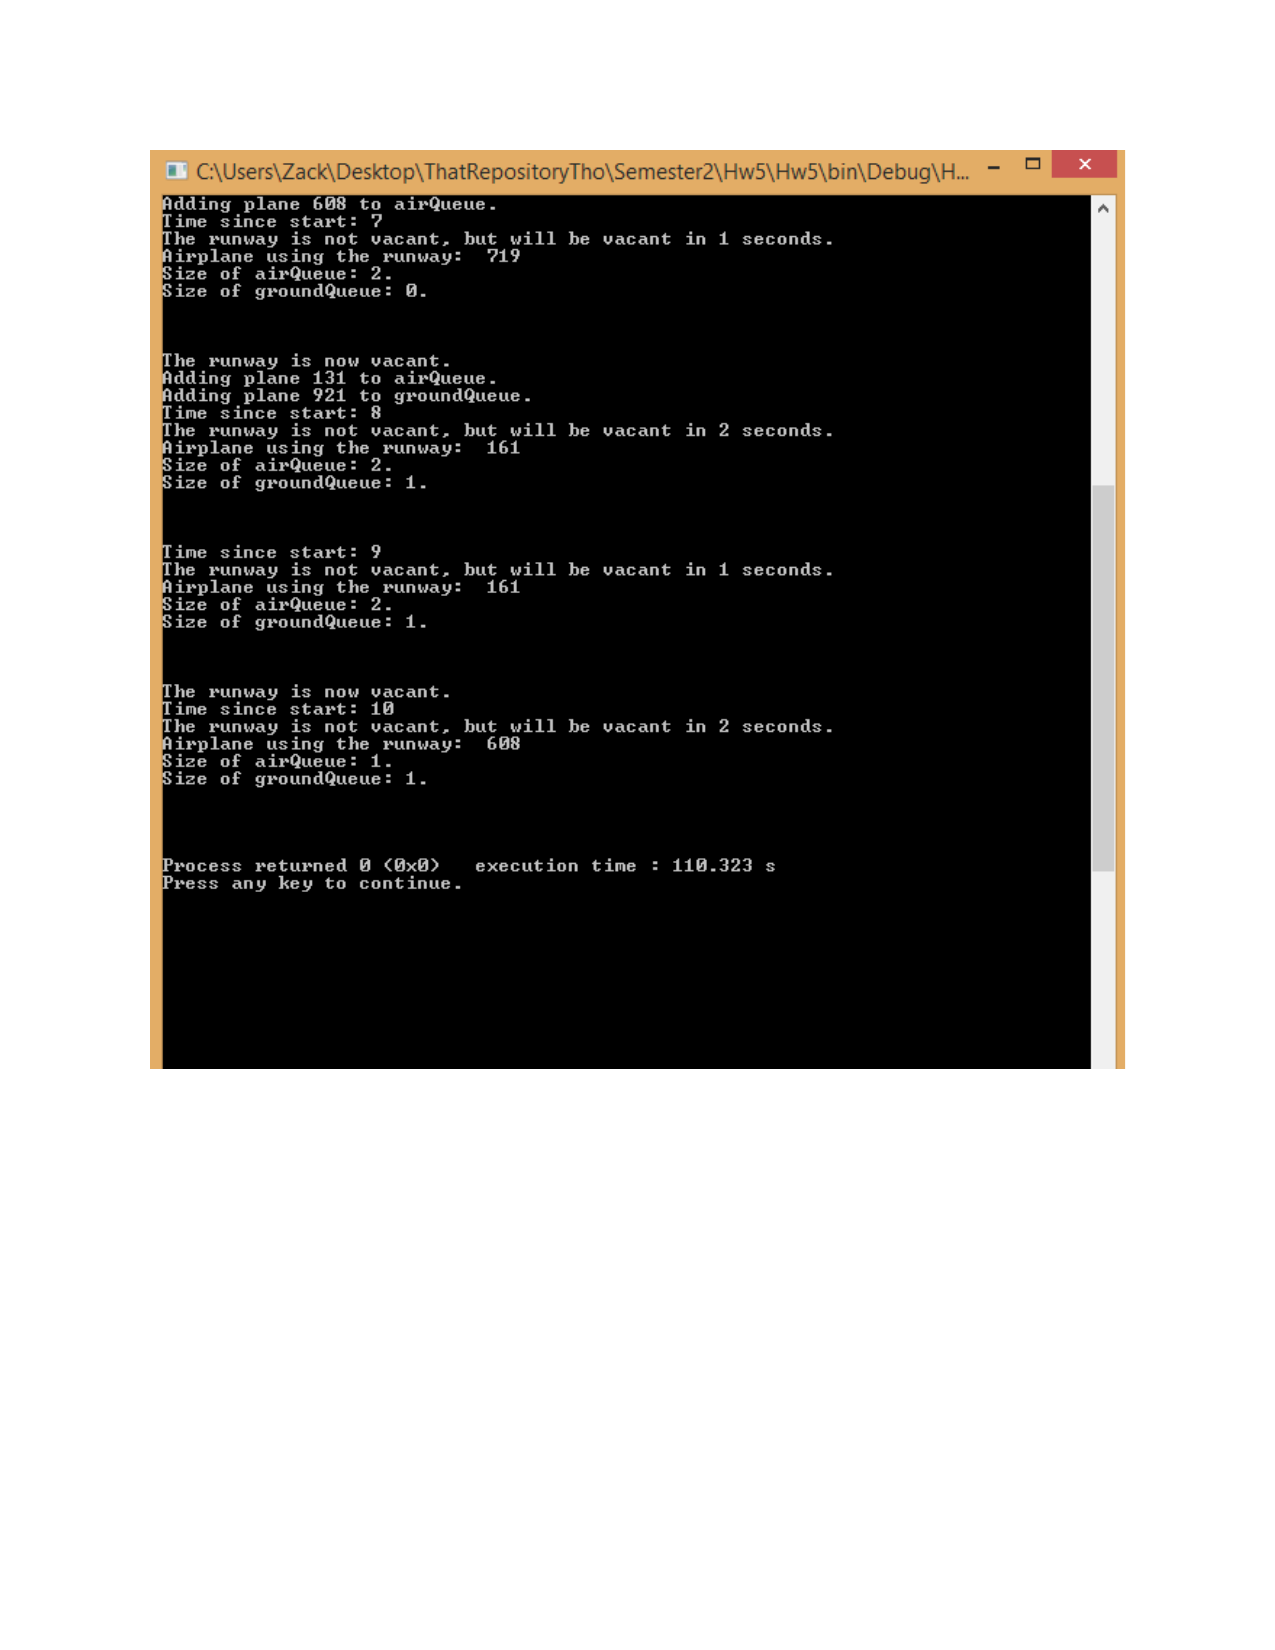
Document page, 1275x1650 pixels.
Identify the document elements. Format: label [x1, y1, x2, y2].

picture [150, 150, 1125, 1069]
